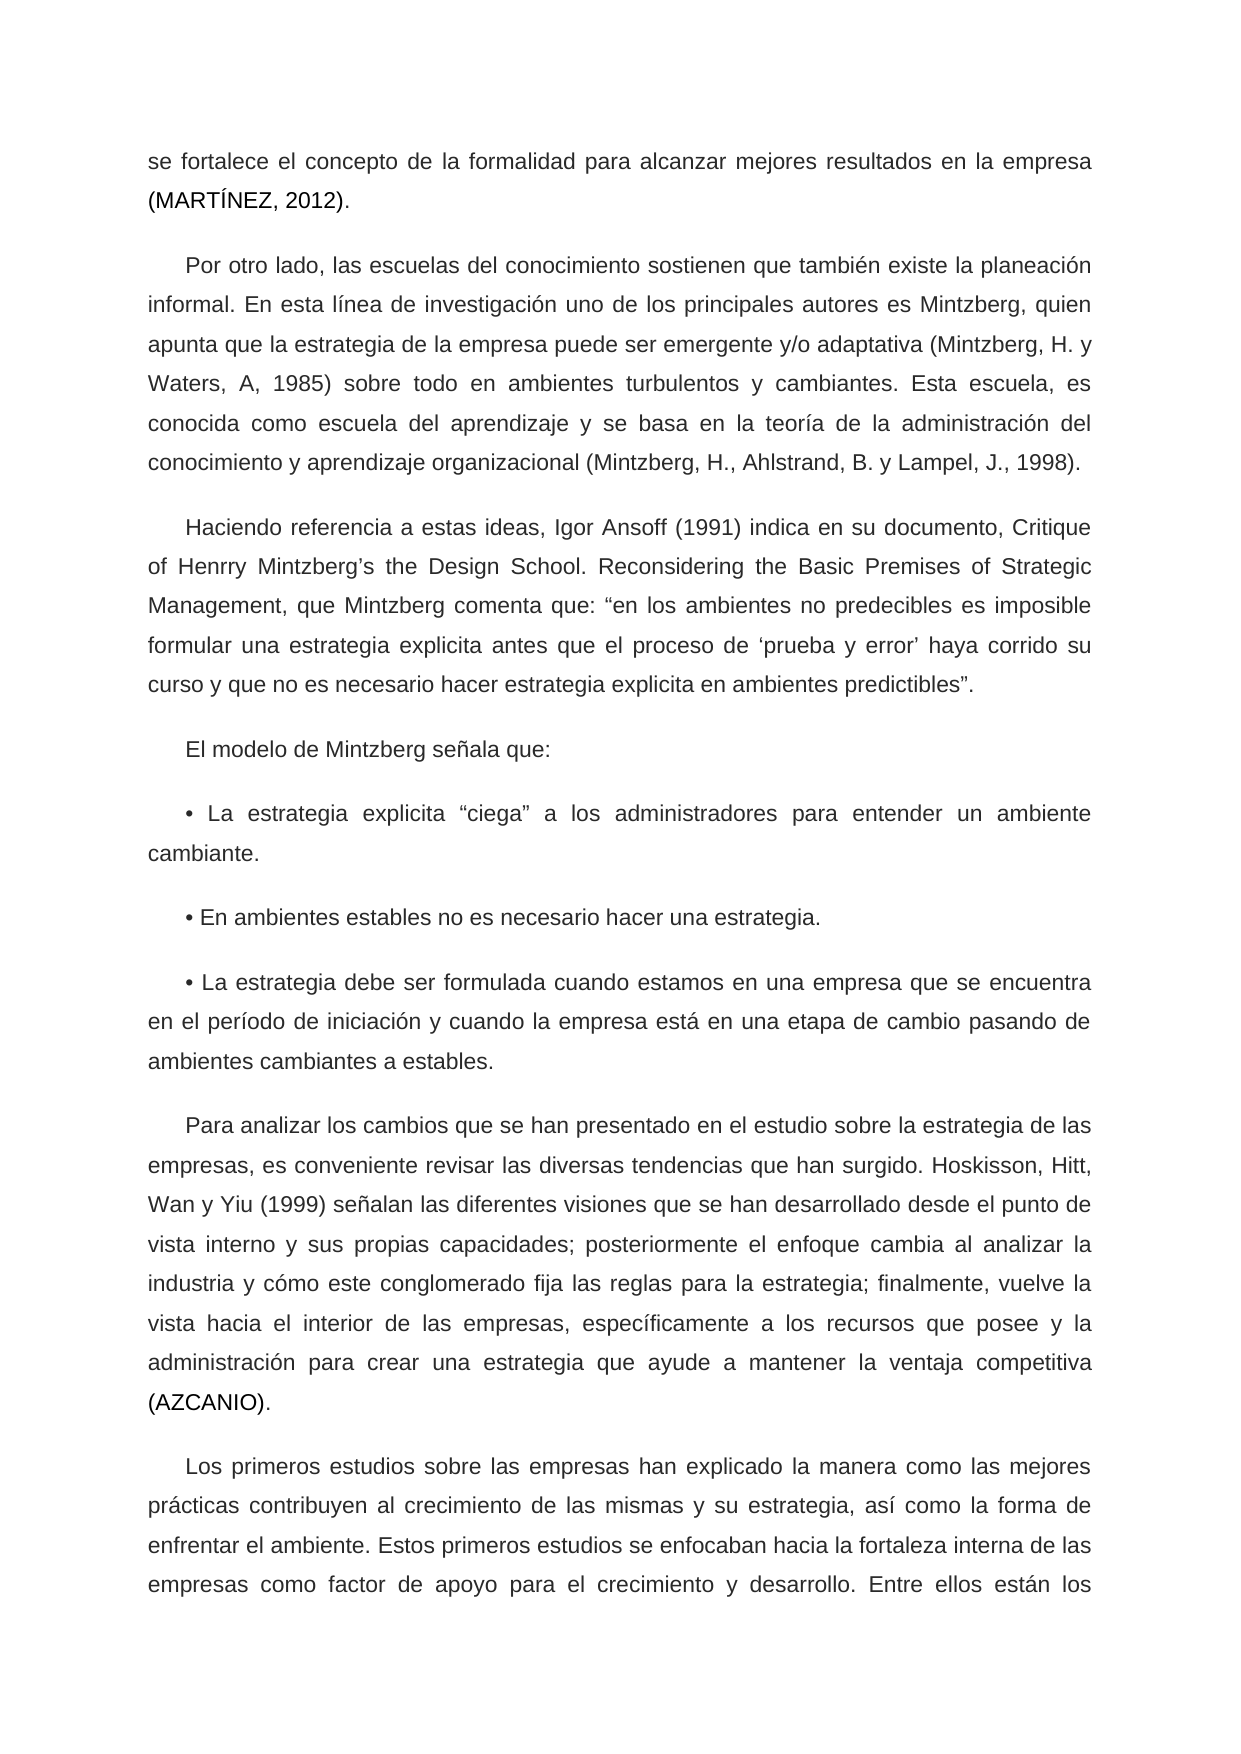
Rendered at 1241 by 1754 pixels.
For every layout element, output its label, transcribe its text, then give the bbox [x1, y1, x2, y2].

text • La estrategia explicita “ciega” a los administradores para entender un ambiente cambiante. [148, 800, 1092, 866]
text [148, 1453, 1092, 1598]
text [148, 148, 1092, 213]
text • En ambientes estables no es necesario hacer una estrategia. [148, 904, 1092, 931]
text Para analizar los cambios que se han presentado en el estudio sobre la estrategia de las empresas, es conveniente revisar las diversas tendencias que han surgido. Hoskisson, Hitt, Wan y Yiu (1999) señalan las diferentes visiones que se han desarrollado desde el punto de vista interno y sus propias capacidades; posteriormente el enfoque cambia al analizar la industria y cómo este conglomerado fija las reglas para la estrategia; finalmente, vuelve la vista hacia el interior de las empresas, específicamente a los recursos que posee y la administración para crear una estrategia que ayude a mantener la ventaja competitiva. [148, 1112, 1092, 1415]
text Haciendo referencia a estas ideas, Igor Ansoff (1991) indica en su documento, Critique of Henrry Mintzberg’s the Design School. Reconsidering the Basic Premises of Strategic Management, que Mintzberg comenta que: “en los ambientes no predecibles es imposible formular una estrategia explicita antes que el proceso de ‘prueba y error’ haya corrido su curso y que no es necesario hacer estrategia explicita en ambientes predictibles”. [148, 513, 1092, 698]
text Por otro lado, las escuelas del conocimiento sostienen que también existe la planeación informal. En esta línea de investigación uno de los principales autores es Mintzberg, quien apunta que la estrategia de la empresa puede ser emergente y/o adaptativa (Mintzberg, H. y Waters, A, 1985) sobre todo en ambientes turbulentos y cambiantes. Esta escuela, es conocida como escuela del aprendizaje y se basa en la teoría de la administración del conocimiento y aprendizaje organizacional (Mintzberg, H., Ahlstrand, B. y Lampel, J., 1998). [148, 252, 1092, 475]
text • La estrategia debe ser formulada cuando estamos en una empresa que se encuentra en el período de iniciación y cuando la empresa está en una etapa de cambio pasando de ambientes cambiantes a estables. [148, 969, 1092, 1074]
text El modelo de Mintzberg señala que: [148, 736, 1092, 762]
